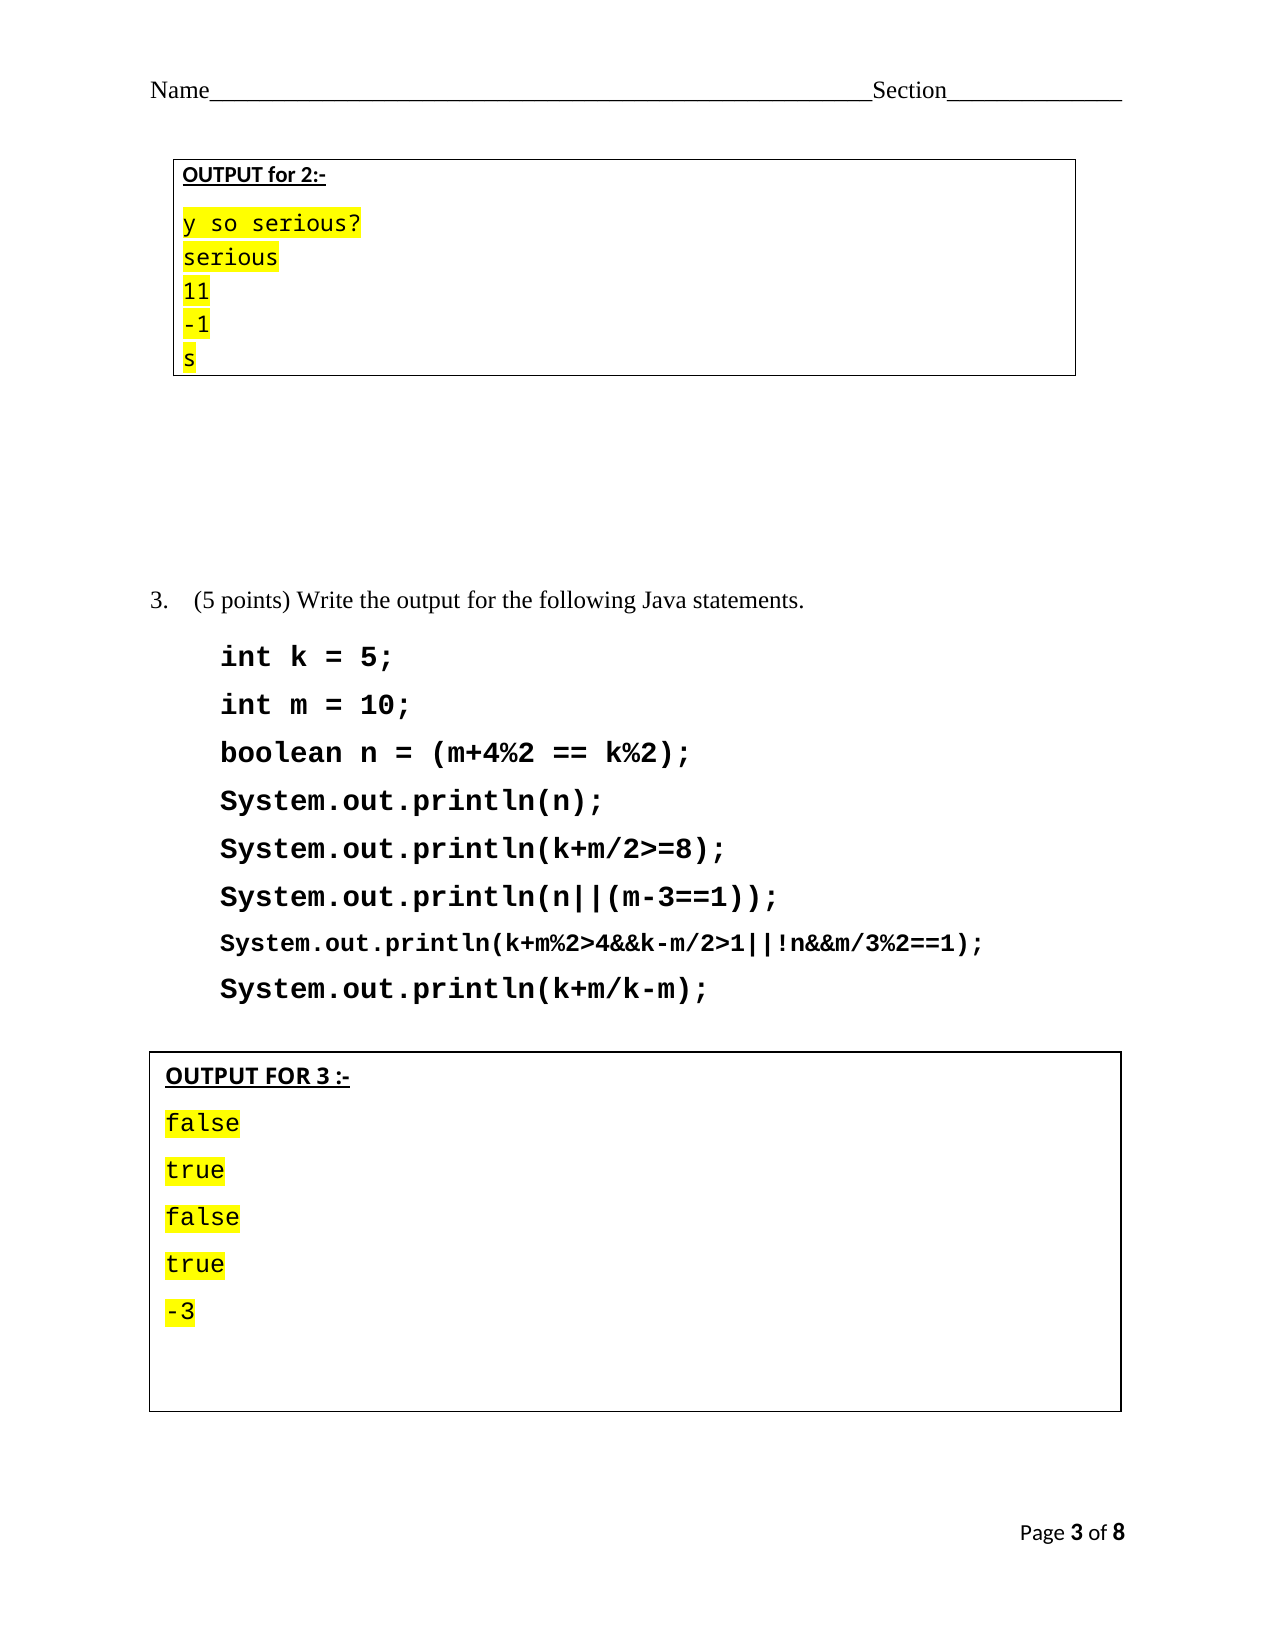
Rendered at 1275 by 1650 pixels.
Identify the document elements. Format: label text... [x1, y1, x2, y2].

text System.out.println(n); [150, 786, 1125, 819]
text int m = 10; [150, 690, 1125, 723]
text System.out.println(k+m/2>=8); [150, 834, 1125, 867]
text System.out.println(k+m/k-m); [150, 974, 1125, 1007]
text System.out.println(n||(m-3==1)); [150, 882, 1125, 915]
list 3. (5 points) Write the output for the following Java statements. [150, 585, 1125, 614]
text int k = 5; [150, 642, 1125, 675]
text boolean n = (m+4%2 == k%2); [150, 738, 1125, 771]
text System.out.println(k+m%2>4&&k-m/2>1||!n&&m/3%2==1); [150, 930, 1125, 959]
